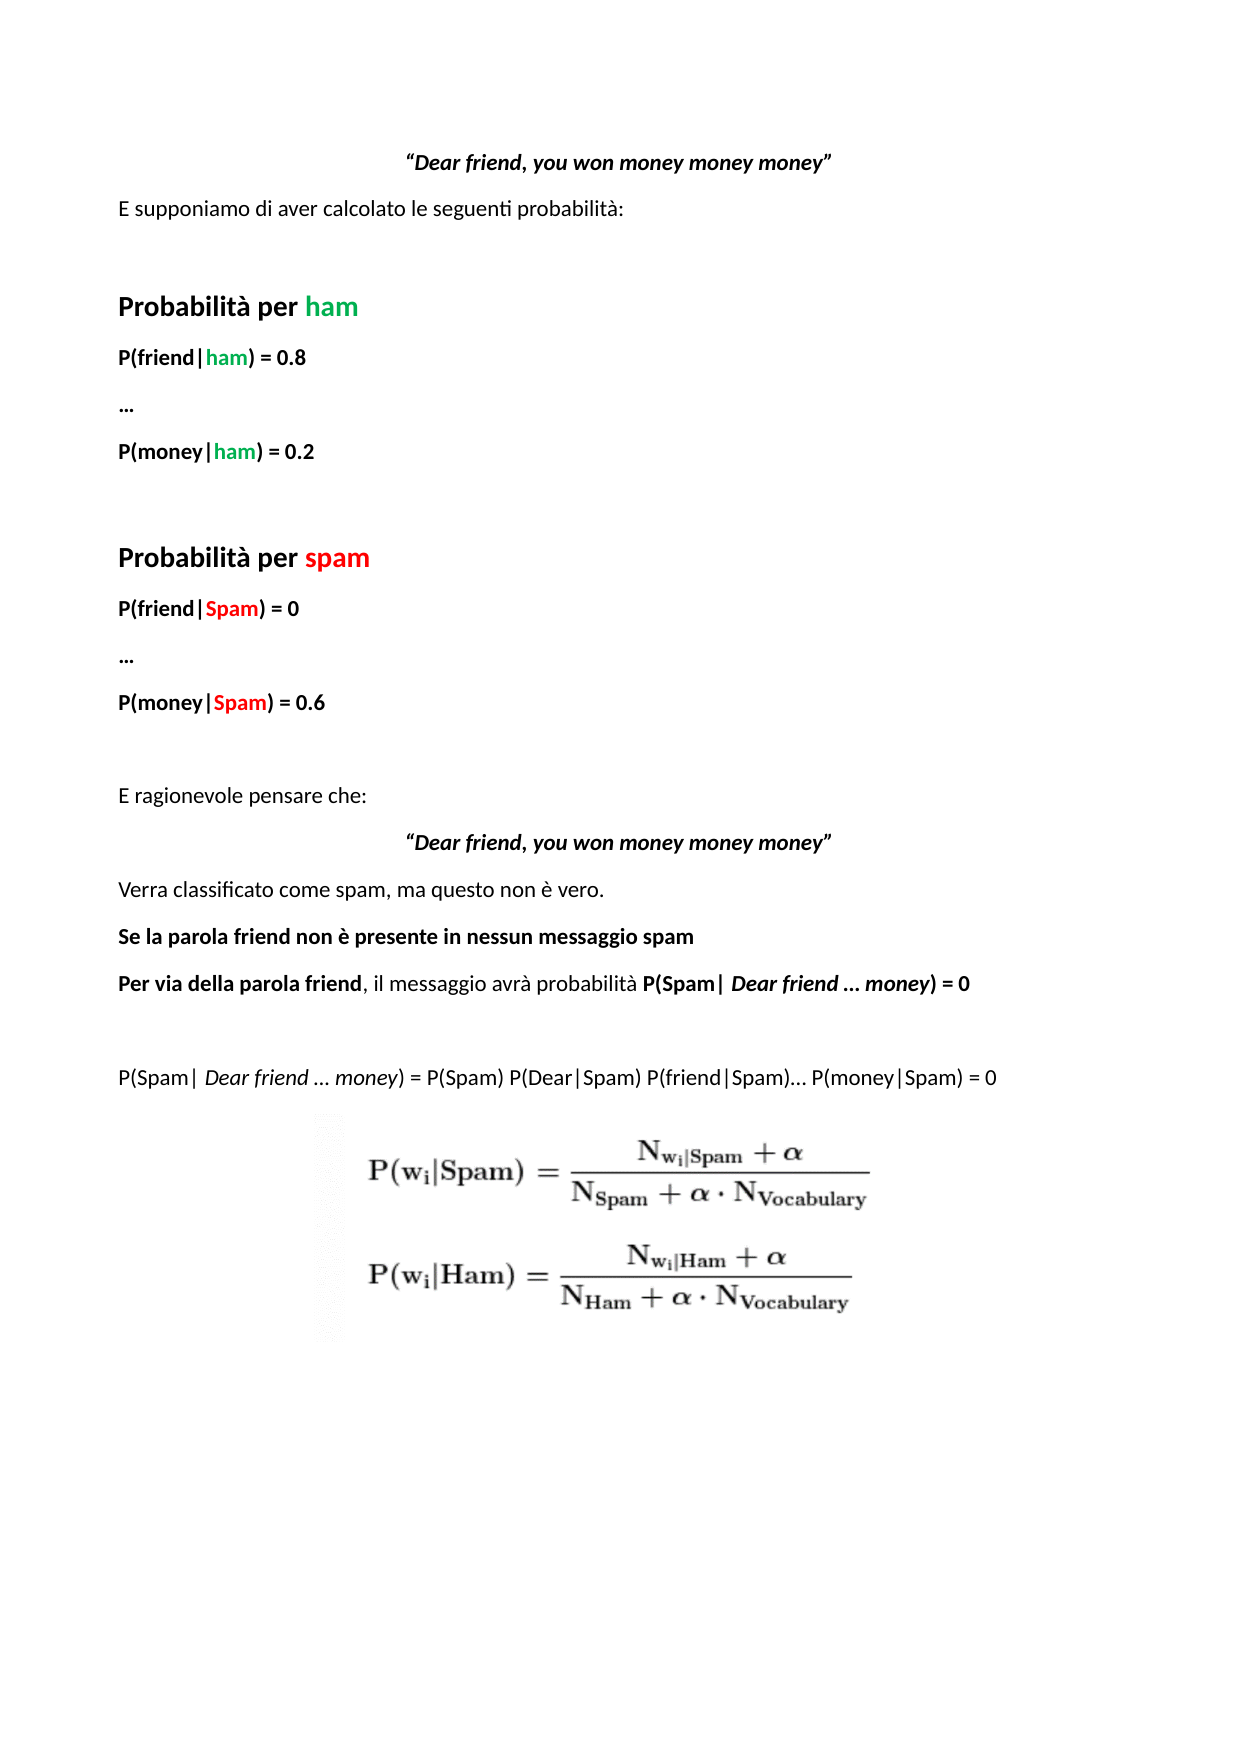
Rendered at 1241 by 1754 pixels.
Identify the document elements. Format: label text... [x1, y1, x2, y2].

text “Dear friend, you won money money money” [118, 828, 1122, 857]
text Verra classificato come spam, ma questo non è vero. [118, 875, 1122, 903]
text E supponiamo di aver calcolato le seguenti probabilità: [118, 194, 1122, 222]
text P(money|Spam) = 0.6 [118, 688, 1122, 716]
text Per via della parola friend, il messaggio avrà probabilità P(Spam| Dear friend … money) = 0 [118, 969, 1122, 997]
text P(Spam| Dear friend … money) = P(Spam) P(Dear|Spam) P(friend|Spam)… P(money|Spam) = 0 [118, 1063, 1122, 1091]
text P(friend|ham) = 0.8 [118, 343, 1122, 371]
text … [118, 641, 1122, 669]
text “Dear friend, you won money money money” [118, 148, 1122, 176]
picture [312, 1109, 928, 1342]
text P(friend|Spam) = 0 [118, 594, 1122, 622]
text P(money|ham) = 0.2 [118, 437, 1122, 465]
text … [118, 390, 1122, 418]
text Se la parola friend non è presente in nessun messaggio spam [118, 922, 1122, 950]
text Probabilità per spam [118, 539, 1122, 575]
text Probabilità per ham [118, 288, 1122, 324]
text E ragionevole pensare che: [118, 782, 1122, 810]
